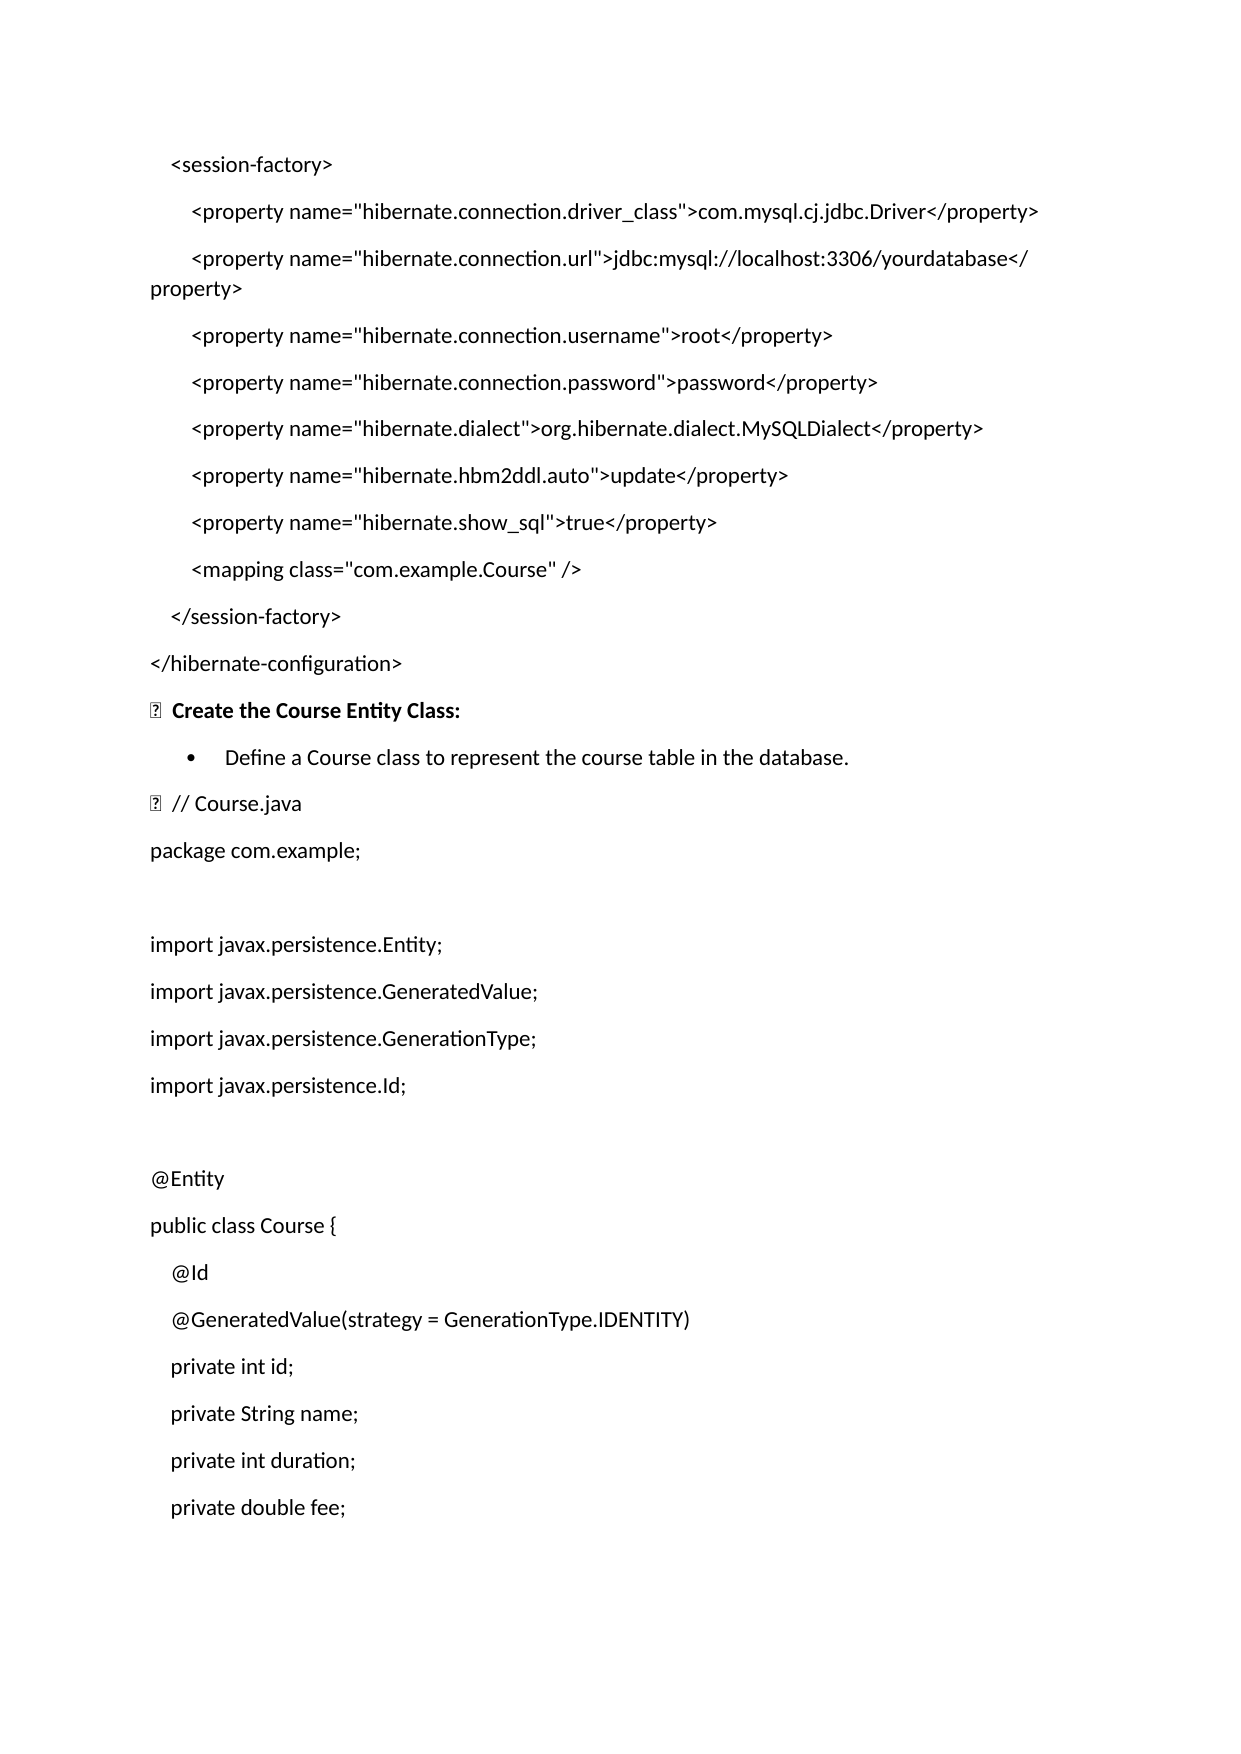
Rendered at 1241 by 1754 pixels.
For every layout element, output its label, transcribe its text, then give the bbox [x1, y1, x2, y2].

text private double fee; [150, 1493, 1090, 1521]
text @Id [150, 1258, 1090, 1286]
text <property name="hibernate.connection.username">root</property> [150, 321, 1090, 349]
text import javax.persistence.Id; [150, 1071, 1090, 1099]
list Define a Course class to represent the course table in the database. [187, 743, 1090, 771]
text  Create the Course Entity Class: [150, 696, 1090, 724]
text <property name="hibernate.connection.password">password</property> [150, 368, 1090, 396]
text import javax.persistence.GeneratedValue; [150, 977, 1090, 1005]
text <property name="hibernate.connection.driver_class">com.mysql.cj.jdbc.Driver</property> [150, 197, 1090, 225]
text package com.example; [150, 836, 1090, 864]
text <property name="hibernate.dialect">org.hibernate.dialect.MySQLDialect</property> [150, 414, 1090, 443]
text private String name; [150, 1399, 1090, 1427]
text <property name="hibernate.connection.url">jdbc:mysql://localhost:3306/yourdatabase</property> [150, 244, 1090, 302]
text @Entity [150, 1164, 1090, 1193]
text private int duration; [150, 1446, 1090, 1474]
text </hibernate-configuration> [150, 649, 1090, 677]
text <session-factory> [150, 150, 1090, 178]
text <mapping class="com.example.Course" /> [150, 555, 1090, 583]
text  // Course.java [150, 789, 1090, 818]
text @GeneratedValue(strategy = GenerationType.IDENTITY) [150, 1305, 1090, 1333]
text <property name="hibernate.hbm2ddl.auto">update</property> [150, 461, 1090, 489]
text import javax.persistence.GenerationType; [150, 1024, 1090, 1052]
text import javax.persistence.Entity; [150, 930, 1090, 958]
text <property name="hibernate.show_sql">true</property> [150, 508, 1090, 536]
text public class Course { [150, 1211, 1090, 1239]
text </session-factory> [150, 602, 1090, 630]
text private int id; [150, 1352, 1090, 1380]
